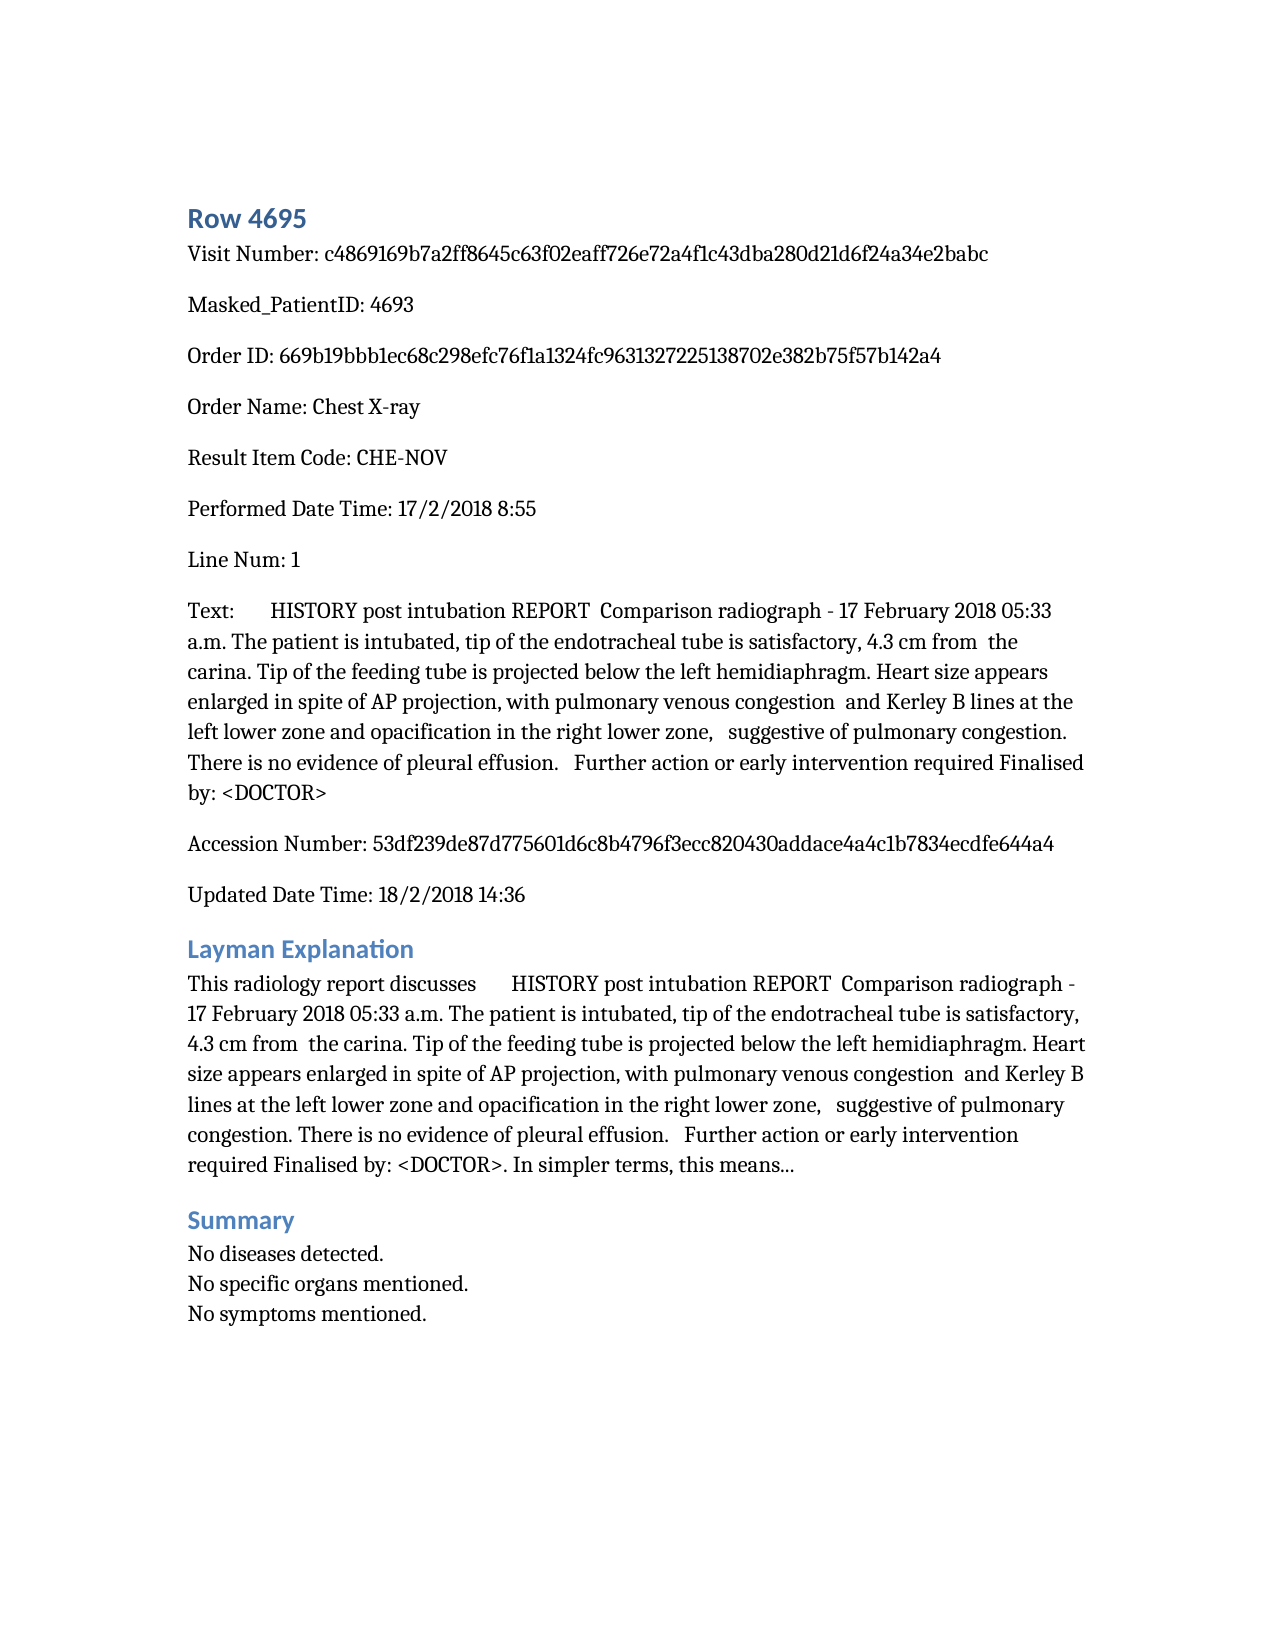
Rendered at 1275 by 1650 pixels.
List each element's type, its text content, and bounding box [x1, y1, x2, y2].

text Masked_PatientID: 4693 [187, 292, 1087, 318]
text Performed Date Time: 17/2/2018 8:55 [187, 496, 1087, 522]
text Visit Number: c4869169b7a2ff8645c63f02eaff726e72a4f1c43dba280d21d6f24a34e2babc [187, 241, 1087, 267]
text Text: HISTORY post intubation REPORT Comparison radiograph - 17 February 2018 05:33 a.m. The patient is intubated, tip of the endotracheal tube is satisfactory, 4.3 cm from the carina. Tip of the feeding tube is projected below the left hemidiaphragm. Heart size appears enlarged in spite of AP projection, with pulmonary venous congestion and Kerley B lines at the left lower zone and opacification in the right lower zone, suggestive of pulmonary congestion. There is no evidence of pleural effusion. Further action or early intervention required Finalised by: <DOCTOR> [187, 598, 1087, 806]
text Order Name: Chest X-ray [187, 394, 1087, 420]
text No diseases detected. No specific organs mentioned. No symptoms mentioned. [187, 1241, 1087, 1327]
text Accession Number: 53df239de87d775601d6c8b4796f3ecc820430addace4a4c1b7834ecdfe644a4 [187, 831, 1087, 857]
text This radiology report discusses HISTORY post intubation REPORT Comparison radiograph - 17 February 2018 05:33 a.m. The patient is intubated, tip of the endotracheal tube is satisfactory, 4.3 cm from the carina. Tip of the feeding tube is projected below the left hemidiaphragm. Heart size appears enlarged in spite of AP projection, with pulmonary venous congestion and Kerley B lines at the left lower zone and opacification in the right lower zone, suggestive of pulmonary congestion. There is no evidence of pleural effusion. Further action or early intervention required Finalised by: <DOCTOR>. In simpler terms, this means... [187, 971, 1087, 1178]
text Result Item Code: CHE-NOV [187, 445, 1087, 471]
subtitle Row 4695 [187, 200, 1087, 236]
text Order ID: 669b19bbb1ec68c298efc76f1a1324fc9631327225138702e382b75f57b142a4 [187, 343, 1087, 369]
subtitle Summary [187, 1203, 1087, 1236]
text Updated Date Time: 18/2/2018 14:36 [187, 882, 1087, 908]
text Line Num: 1 [187, 547, 1087, 573]
subtitle Layman Explanation [187, 933, 1087, 966]
